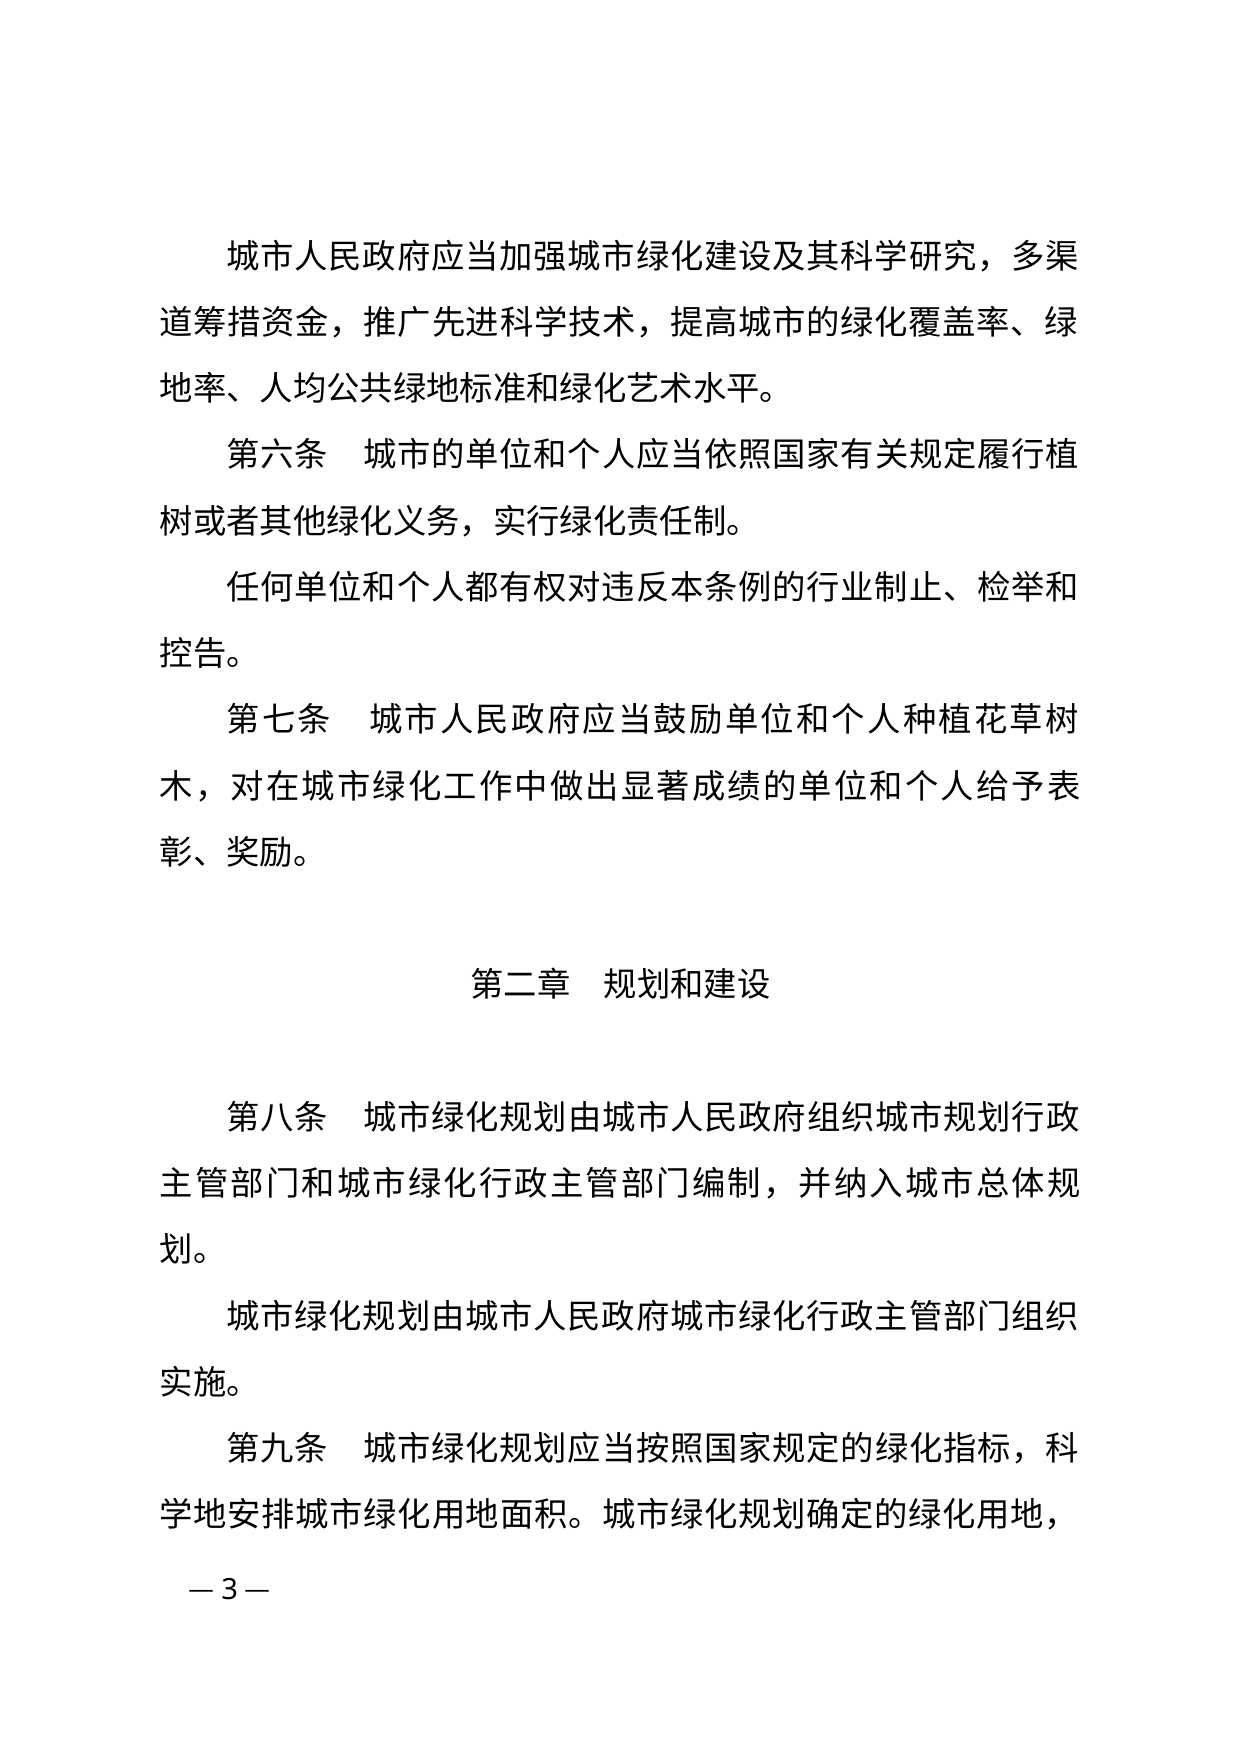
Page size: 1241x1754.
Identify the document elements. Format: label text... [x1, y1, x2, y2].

text 第八条 城市绿化规划由城市人民政府组织城市规划行政主管部门和城市绿化行政主管部门编制，并纳入城市总体规划。 [159, 1082, 1081, 1280]
text 第七条 城市人民政府应当鼓励单位和个人种植花草树木，对在城市绿化工作中做出显著成绩的单位和个人给予表彰、奖励。 [159, 684, 1081, 883]
text 城市人民政府应当加强城市绿化建设及其科学研究，多渠道筹措资金，推广先进科学技术，提高城市的绿化覆盖率、绿地率、人均公共绿地标准和绿化艺术水平。 [159, 220, 1081, 419]
text 任何单位和个人都有权对违反本条例的行业制止、检举和控告。 [159, 552, 1081, 684]
text 第六条 城市的单位和个人应当依照国家有关规定履行植树或者其他绿化义务，实行绿化责任制。 [159, 419, 1081, 552]
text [159, 1413, 1081, 1545]
text 第二章 规划和建设 [159, 949, 1081, 1015]
text 城市绿化规划由城市人民政府城市绿化行政主管部门组织实施。 [159, 1280, 1081, 1413]
